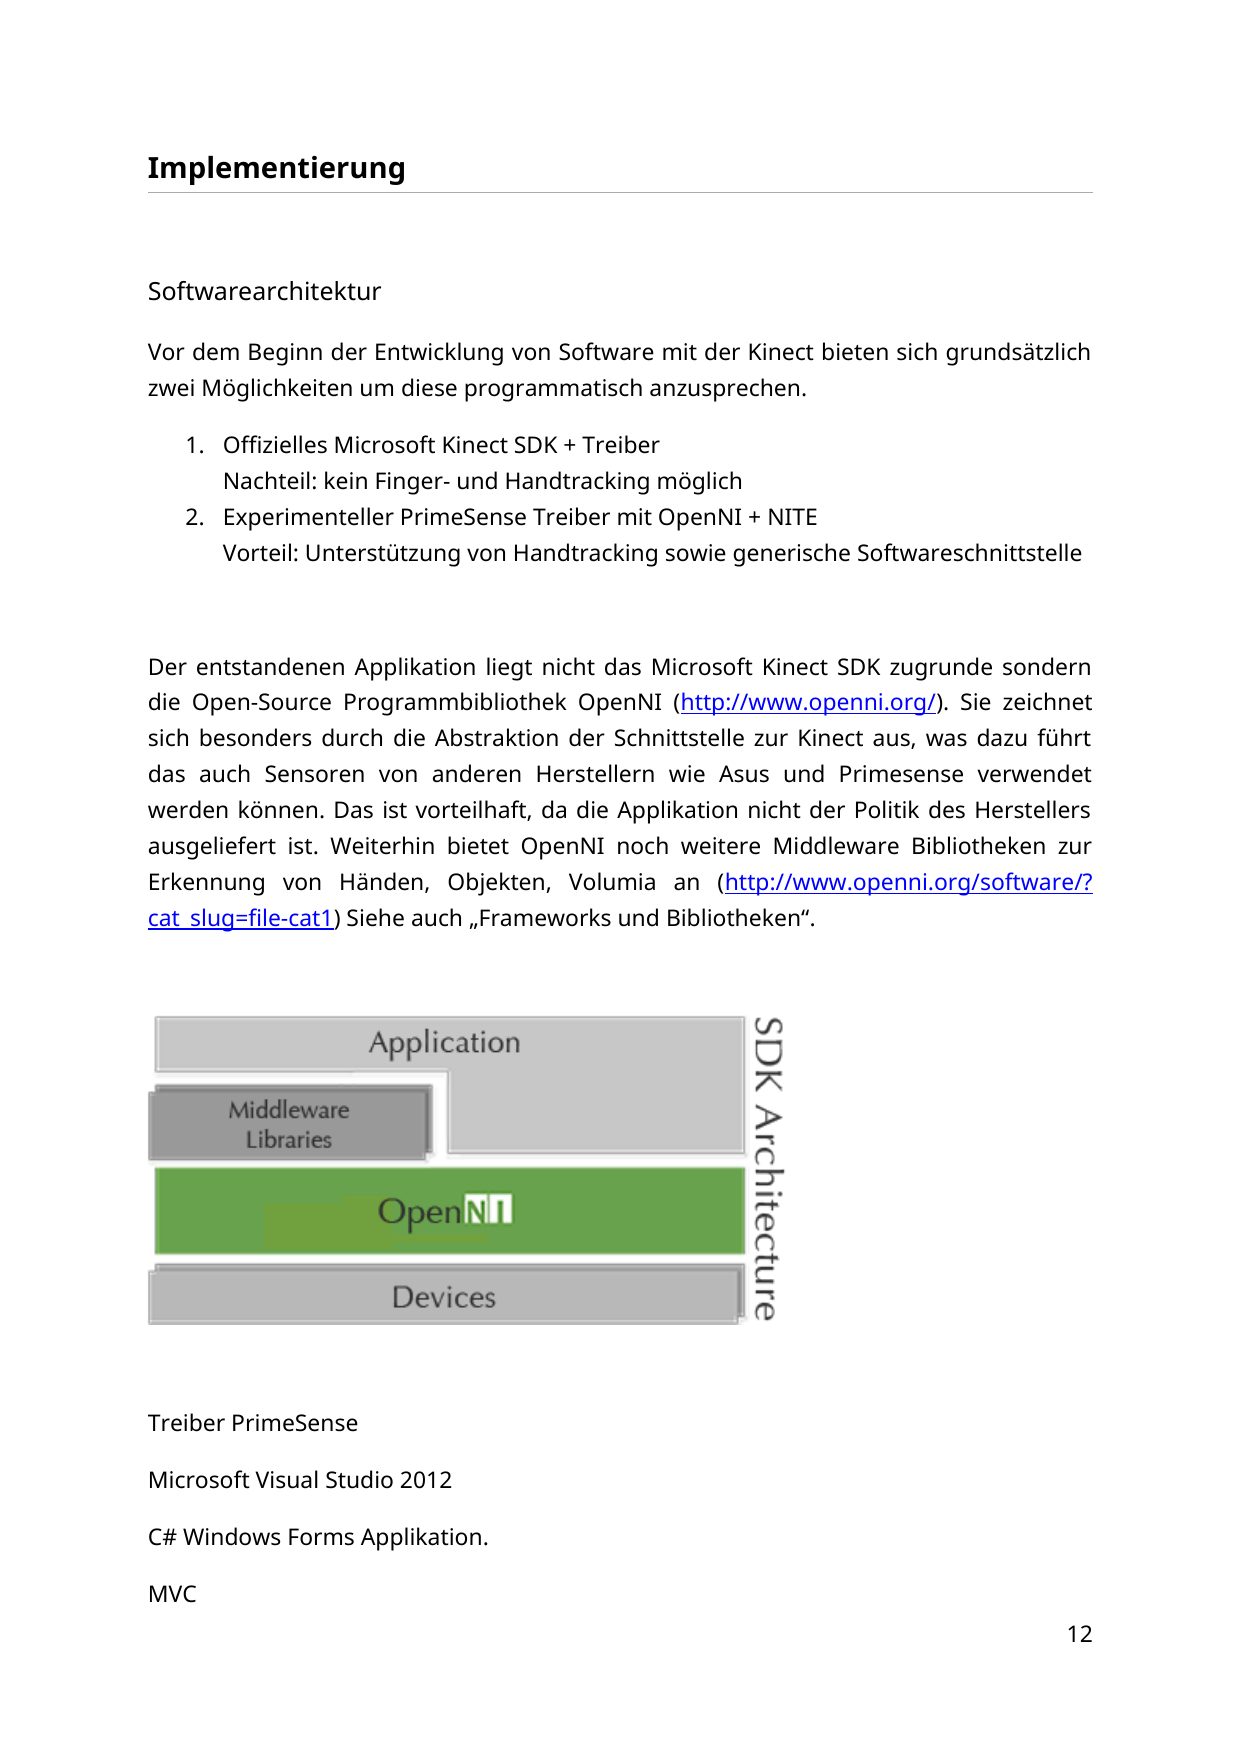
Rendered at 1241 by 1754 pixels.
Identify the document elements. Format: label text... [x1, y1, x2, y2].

text Microsoft Visual Studio 2012 [148, 1464, 1093, 1495]
list Offizielles Microsoft Kinect SDK + Treiber Nachteil: kein Finger- und Handtracking möglich [185, 429, 1093, 496]
text Vor dem Beginn der Entwicklung von Software mit der Kinect bieten sich grundsätzlich zwei Möglichkeiten um diese programmatisch anzusprechen. [148, 336, 1093, 403]
list Experimenteller PrimeSense Treiber mit OpenNI + NITE Vorteil: Unterstützung von Handtracking sowie generische Softwareschnittstelle [185, 501, 1093, 568]
text Der entstandenen Applikation liegt nicht das Microsoft Kinect SDK zugrunde sondern die Open-Source Programmbibliothek OpenNI (http://www.openni.org/). Sie zeichnet sich besonders durch die Abstraktion der Schnittstelle zur Kinect aus, was dazu führt das auch Sensoren von anderen Herstellern wie Asus und Primesense verwendet werden können. Das ist vorteilhaft, da die Applikation nicht der Politik des Herstellers ausgeliefert ist. Weiterhin bietet OpenNI noch weitere Middleware Bibliotheken zur Erkennung von Händen, Objekten, Volumia an (http://www.openni.org/software/?cat_slug=file-cat1) Siehe auch „Frameworks und Bibliotheken“. [148, 650, 1093, 933]
text C# Windows Forms Applikation. [148, 1521, 1093, 1552]
text Treiber PrimeSense [148, 1407, 1093, 1438]
text Implementierung [148, 148, 1093, 192]
subtitle Softwarearchitektur [148, 273, 1093, 307]
text MVC [148, 1577, 1093, 1609]
picture [147, 1015, 789, 1325]
